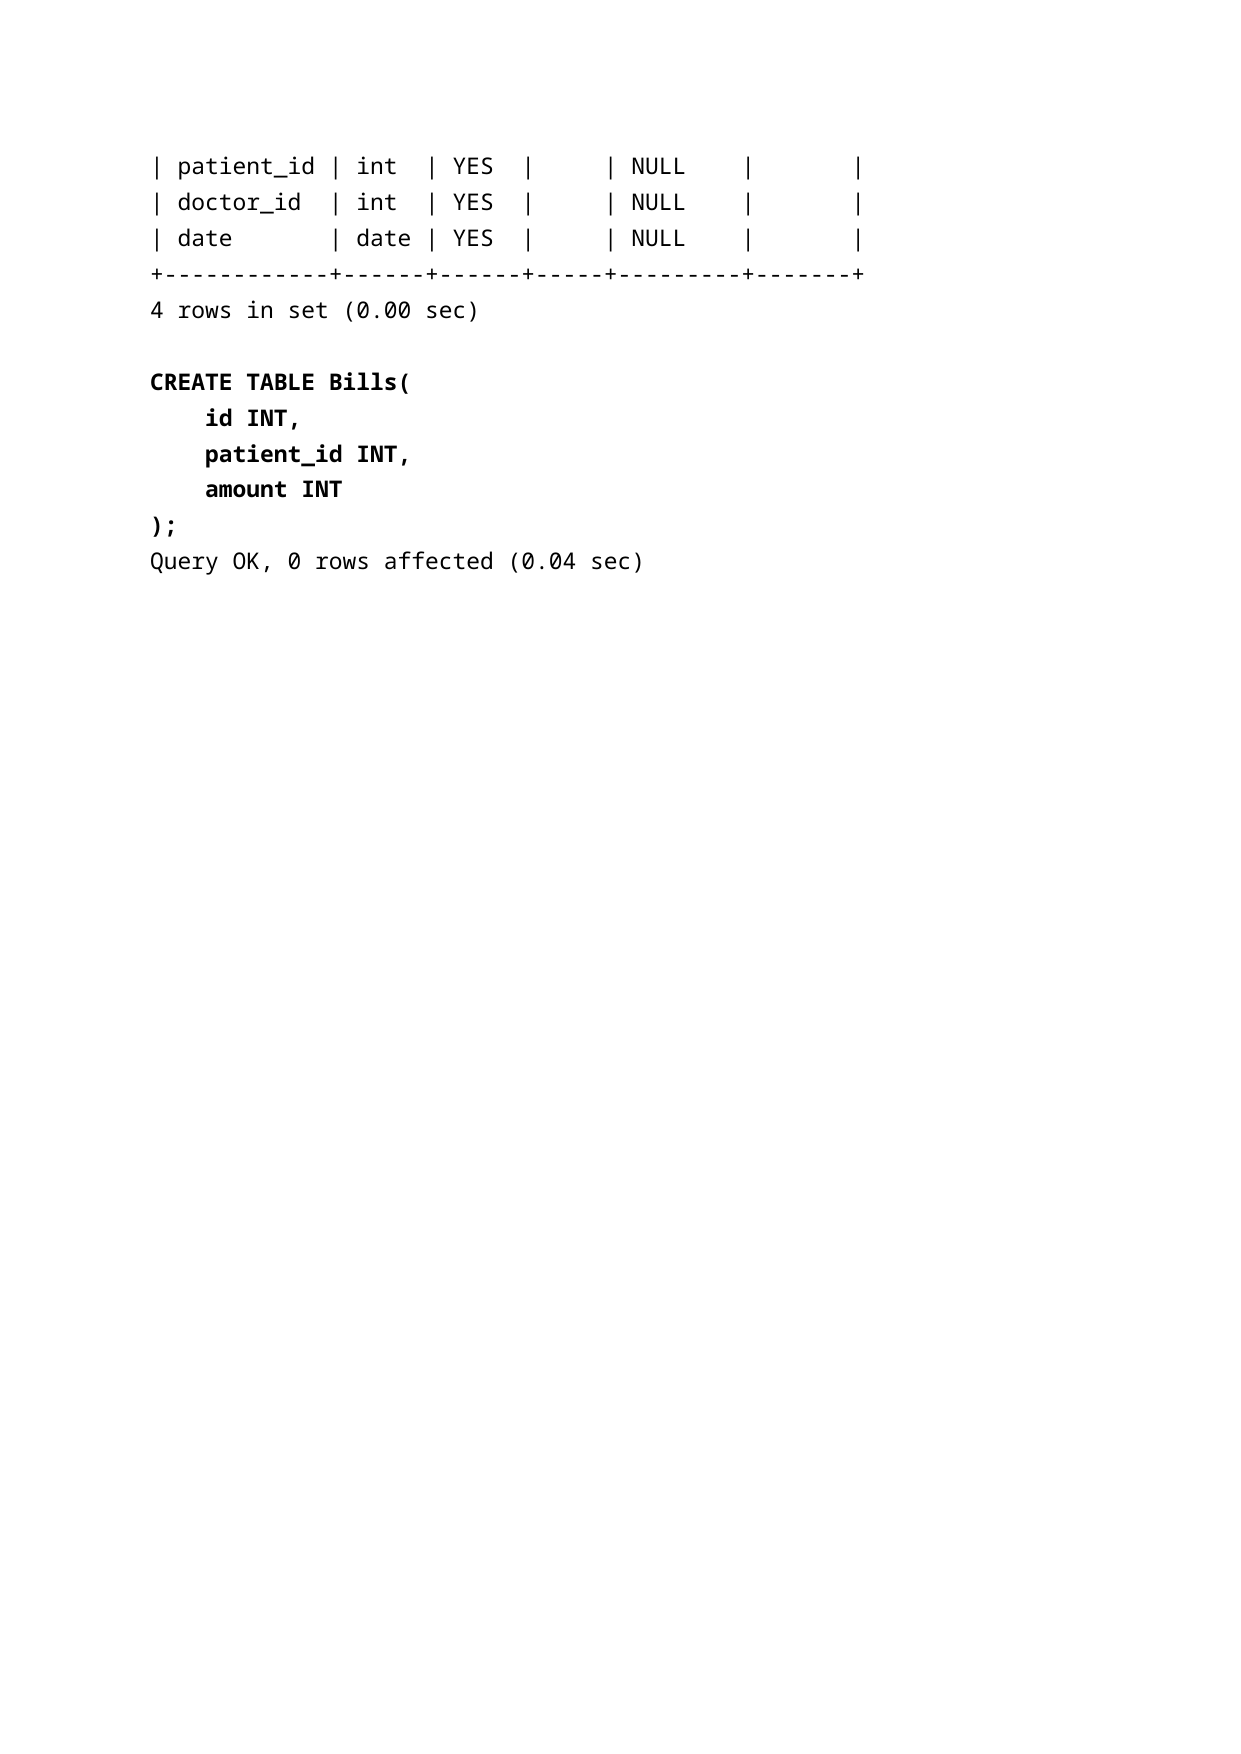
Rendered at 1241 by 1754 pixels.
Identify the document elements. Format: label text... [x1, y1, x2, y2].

text patient_id INT, [150, 437, 1090, 469]
text CREATE TABLE Bills( [150, 366, 1090, 397]
text amount INT [150, 473, 1090, 505]
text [150, 258, 1090, 289]
text 4 rows in set (0.00 sec) [150, 294, 1090, 325]
text | patient_id | int | YES | | NULL | | [150, 150, 1090, 181]
text id INT, [150, 402, 1090, 433]
text | doctor_id | int | YES | | NULL | | [150, 186, 1090, 217]
text | date | date | YES | | NULL | | [150, 222, 1090, 253]
text Query OK, 0 rows affected (0.04 sec) [150, 545, 1090, 577]
text ); [150, 509, 1090, 541]
